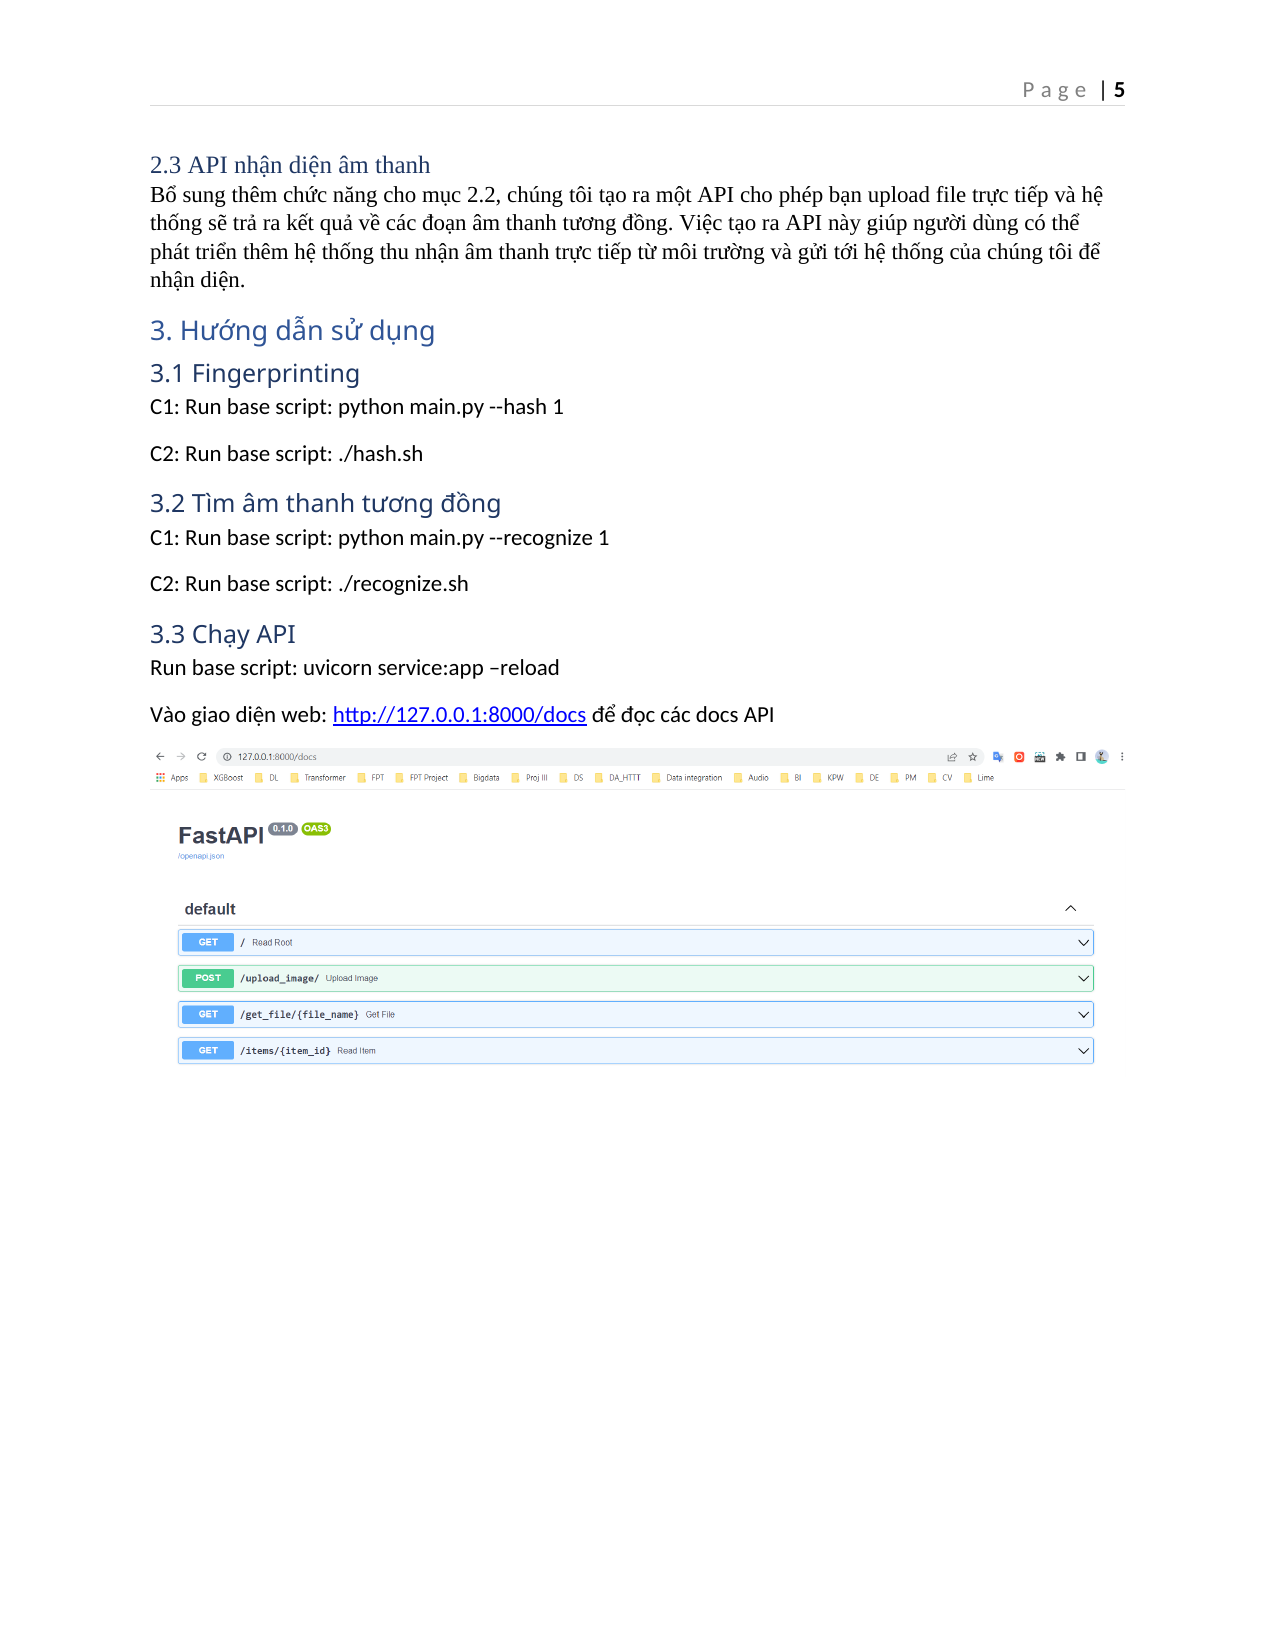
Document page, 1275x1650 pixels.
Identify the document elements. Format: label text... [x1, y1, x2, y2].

subtitle 3.1 Fingerprinting [150, 355, 1125, 389]
subtitle 3. Hướng dẫn sử dụng [150, 311, 1125, 348]
subtitle 3.3 Chạy API [150, 616, 1125, 651]
subtitle 3.2 Tìm âm thanh tương đồng [150, 486, 1125, 520]
text Bổ sung thêm chức năng cho mục 2.2, chúng tôi tạo ra một API cho phép bạn upload file trực tiếp và hệ thống sẽ trả ra kết quả về các đoạn âm thanh tương đồng. Việc tạo ra API này giúp người dùng có thể phát triển thêm hệ thống thu nhận âm thanh trực tiếp từ môi trường và gửi tới hệ thống của chúng tôi để nhận diện. [150, 181, 1125, 293]
text C1: Run base script: python main.py --hash 1 [150, 392, 1125, 420]
subtitle 2.3 API nhận diện âm thanh [150, 150, 1125, 179]
text C2: Run base script: ./hash.sh [150, 439, 1125, 467]
text C1: Run base script: python main.py --recognize 1 [150, 523, 1125, 551]
text C2: Run base script: ./recognize.sh [150, 569, 1125, 598]
text Vào giao diện web: http://127.0.0.1:8000/docs để đọc các docs API [150, 700, 1125, 728]
text Run base script: uvicorn service:app –reload [150, 653, 1125, 681]
picture [150, 747, 1125, 1077]
